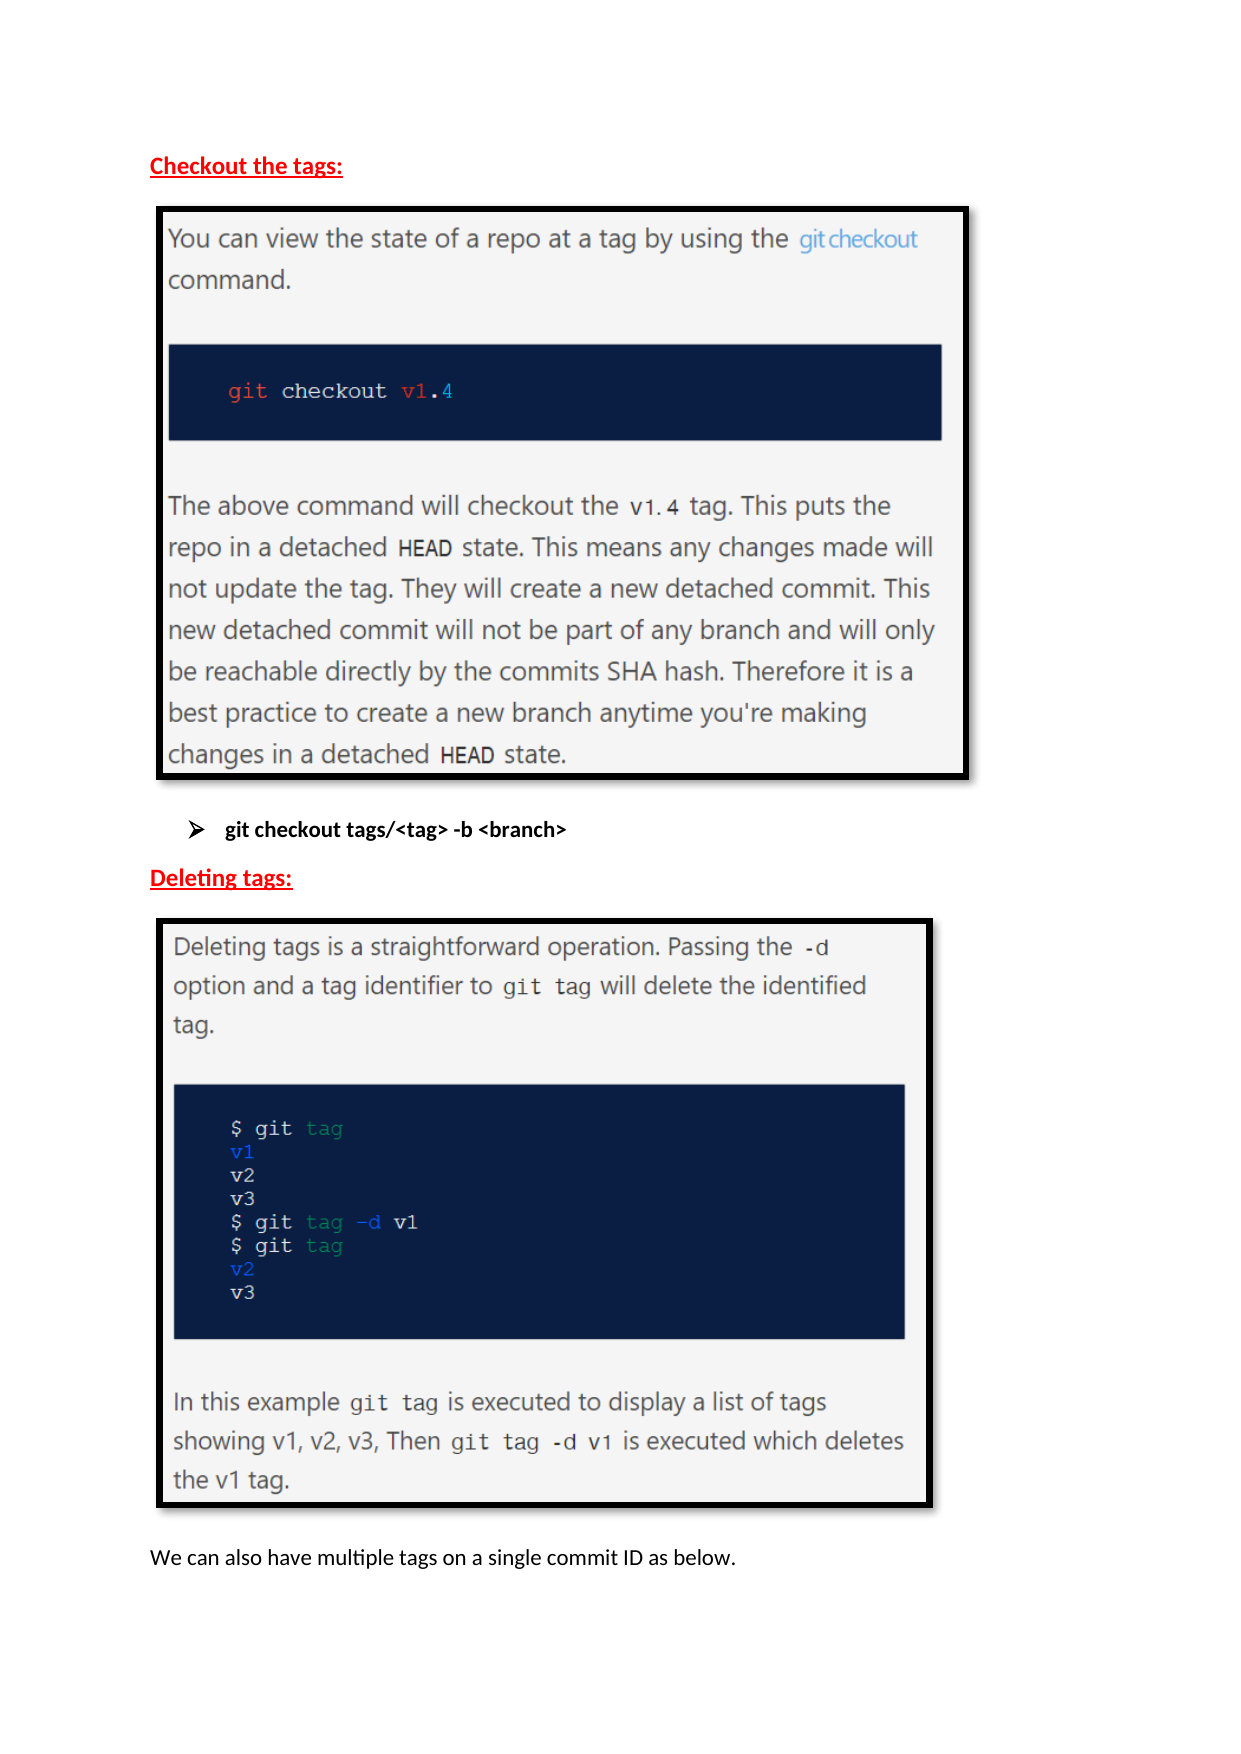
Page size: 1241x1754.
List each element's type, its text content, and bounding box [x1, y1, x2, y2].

text We can also have multiple tags on a single commit ID as below. [150, 1543, 1090, 1571]
list git checkout tags/<tag> -b <branch> [187, 815, 1090, 843]
text Checkout the tags: [150, 150, 1090, 181]
picture [163, 924, 926, 1502]
text Deleting tags: [150, 862, 1090, 893]
picture [163, 212, 963, 773]
